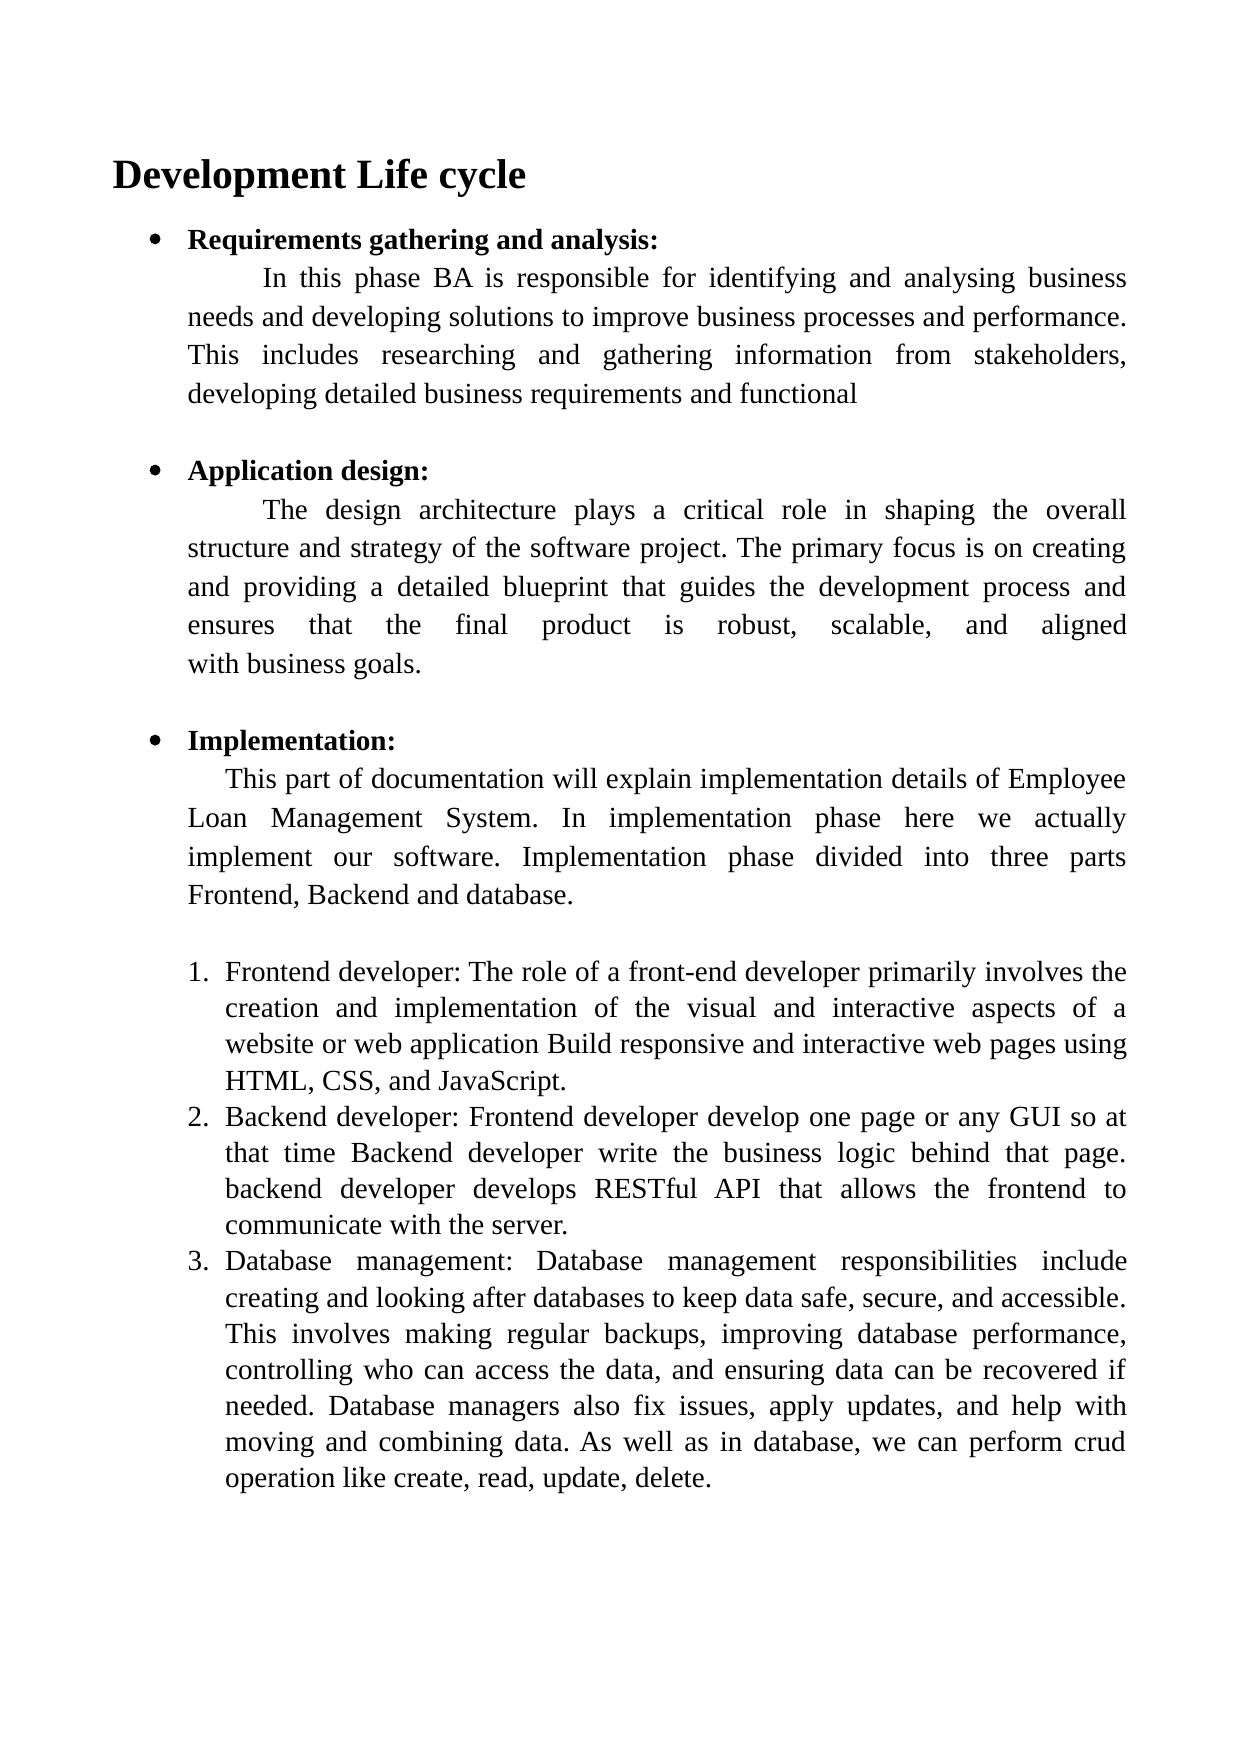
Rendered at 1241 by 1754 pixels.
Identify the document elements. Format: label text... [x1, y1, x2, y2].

list Database management: Database management responsibilities include creating and looking after databases to keep data safe, secure, and accessible. This involves making regular backups, improving database performance, controlling who can access the data, and ensuring data can be recovered if needed. Database managers also fix issues, apply updates, and help with moving and combining data. As well as in database, we can perform crud operation like create, read, update, delete. [187, 1243, 1128, 1494]
list The design architecture plays a critical role in shaping the overall structure and strategy of the software project. The primary focus is on creating and providing a detailed blueprint that guides the development process and ensures that the final product is robust, scalable, and aligned with business goals. [187, 492, 1128, 679]
list Implementation: [150, 723, 1128, 757]
list In this phase BA is responsible for identifying and analysing business needs and developing solutions to improve business processes and performance. This includes researching and gathering information from stakeholders, developing detailed business requirements and functional [187, 260, 1128, 409]
text Development Life cycle [112, 150, 1128, 198]
list Frontend developer: The role of a front-end developer primarily involves the creation and implementation of the visual and interactive aspects of a website or web application Build responsive and interactive web pages using HTML, CSS, and JavaScript. [187, 954, 1128, 1096]
list Requirements gathering and analysis: [150, 222, 1128, 255]
list Application design: [150, 453, 1128, 487]
list Backend developer: Frontend developer develop one page or any GUI so at that time Backend developer write the business logic behind that page. backend developer develops RESTful API that allows the frontend to communicate with the server. [187, 1099, 1128, 1241]
list This part of documentation will explain implementation details of Employee Loan Management System. In implementation phase here we actually implement our software. Implementation phase divided into three parts Frontend, Backend and database. [187, 762, 1128, 911]
